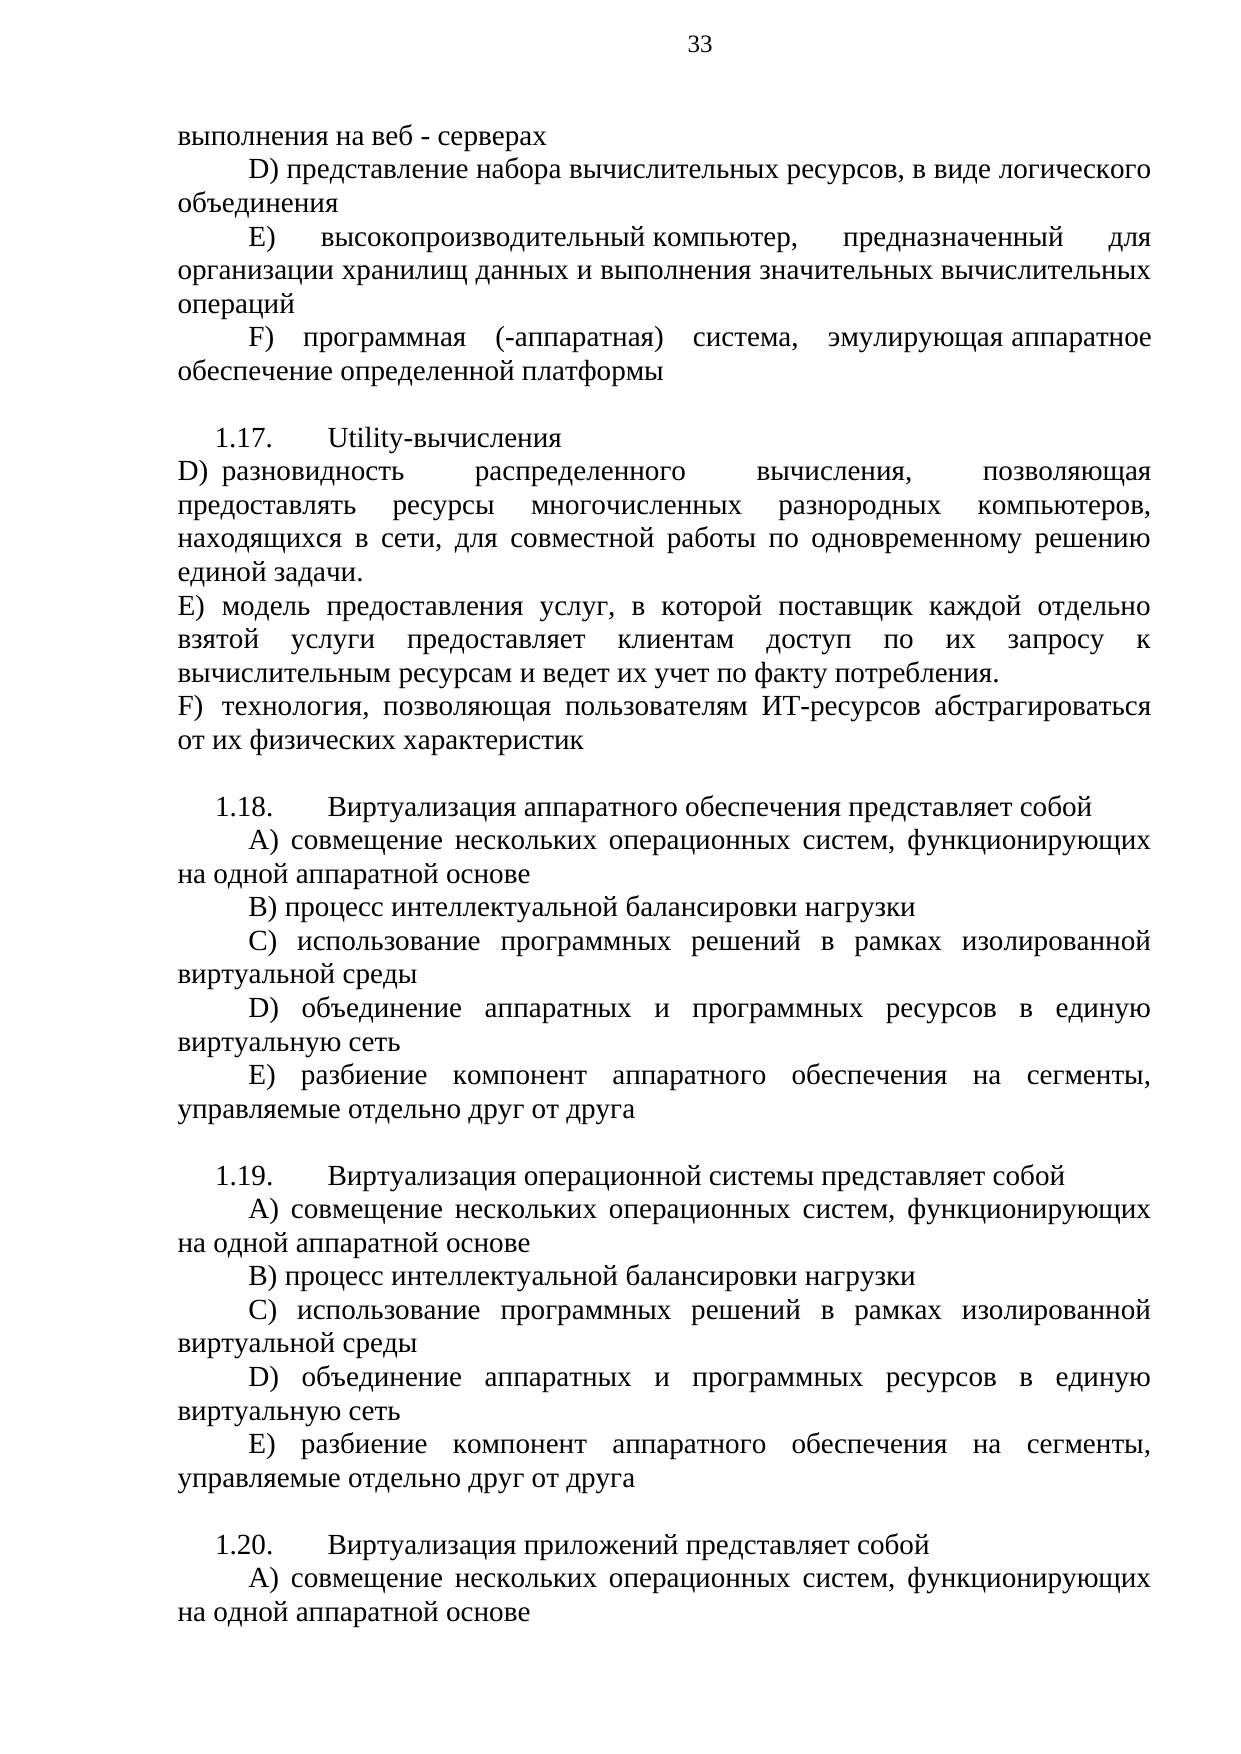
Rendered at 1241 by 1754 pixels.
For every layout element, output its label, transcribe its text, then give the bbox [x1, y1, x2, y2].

list Utility-вычисления [214, 420, 1152, 453]
list Виртуализация приложений представляет собой [215, 1527, 1152, 1560]
text C) использование программных решений в рамках изолированной виртуальной среды [177, 923, 1152, 990]
list Виртуализация аппаратного обеспечения представляет собой [215, 789, 1152, 822]
list технология, позволяющая пользователям ИТ-ресурсов абстрагироваться от их физических характеристик [177, 688, 1152, 755]
text D) объединение аппаратных и программных ресурсов в единую виртуальную сеть [177, 1359, 1152, 1426]
text B) процесс интеллектуальной балансировки нагрузки [177, 889, 1152, 923]
text C) использование программных решений в рамках изолированной виртуальной среды [177, 1292, 1152, 1359]
list модель предоставления услуг, в которой поставщик каждой отдельно взятой услуги предоставляет клиентам доступ по их запросу к вычислительным ресурсам и ведет их учет по факту потребления. [177, 588, 1152, 688]
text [177, 118, 1152, 152]
text E) разбиение компонент аппаратного обеспечения на сегменты, управляемые отдельно друг от друга [177, 1057, 1152, 1124]
text A) совмещение нескольких операционных систем, функционирующих на одной аппаратной основе [177, 1560, 1152, 1627]
list Виртуализация операционной системы представляет собой [215, 1158, 1152, 1191]
text E) высокопроизводительный компьютер, предназначенный для организации хранилищ данных и выполнения значительных вычислительных операций [177, 219, 1152, 319]
list разновидность распределенного вычисления, позволяющая предоставлять ресурсы многочисленных разнородных компьютеров, находящихся в сети, для совместной работы по одновременному решению единой задачи. [177, 453, 1152, 588]
text D) представление набора вычислительных ресурсов, в виде логического объединения [177, 152, 1152, 219]
text A) совмещение нескольких операционных систем, функционирующих на одной аппаратной основе [177, 822, 1152, 889]
text F) программная (-аппаратная) система, эмулирующая аппаратное обеспечение определенной платформы [177, 319, 1152, 386]
text A) совмещение нескольких операционных систем, функционирующих на одной аппаратной основе [177, 1191, 1152, 1258]
text E) разбиение компонент аппаратного обеспечения на сегменты, управляемые отдельно друг от друга [177, 1426, 1152, 1493]
text D) объединение аппаратных и программных ресурсов в единую виртуальную сеть [177, 990, 1152, 1057]
text B) процесс интеллектуальной балансировки нагрузки [177, 1258, 1152, 1292]
